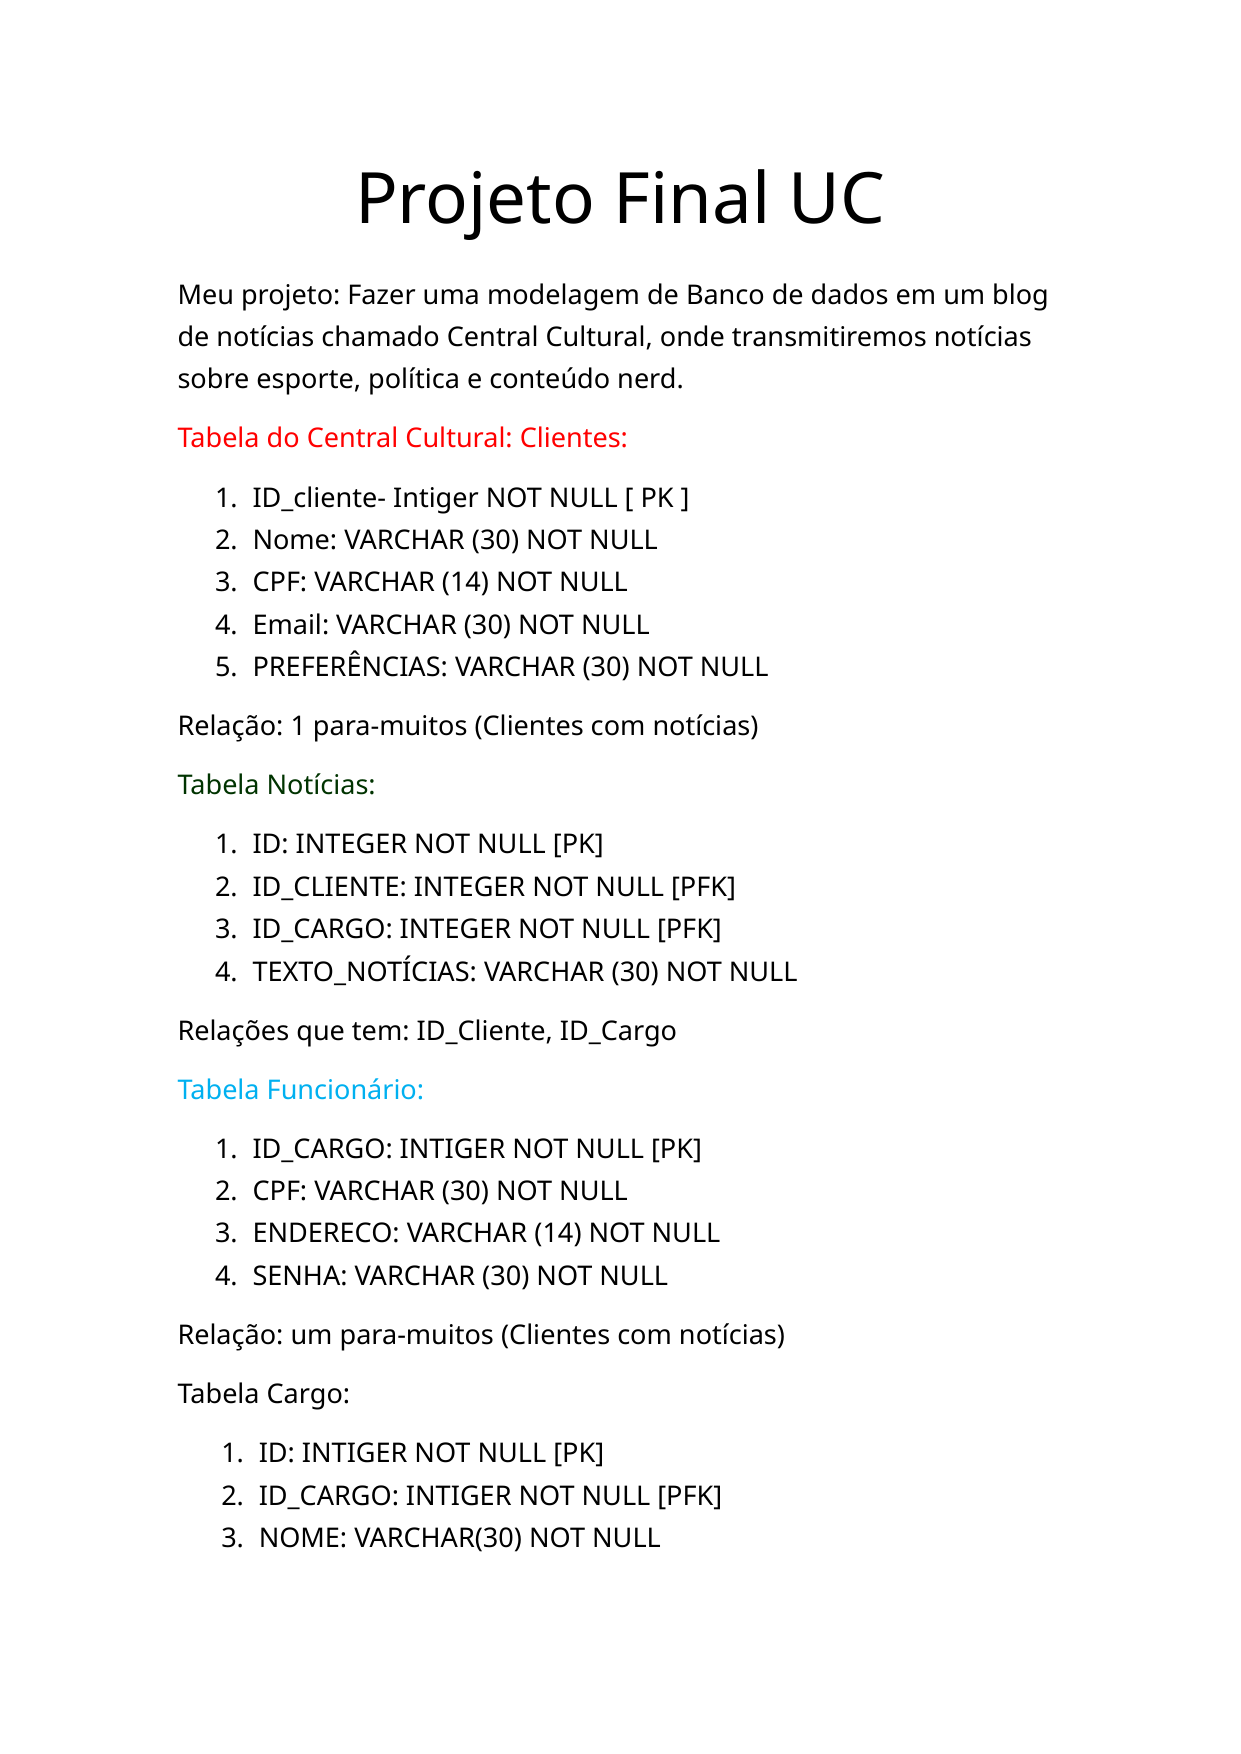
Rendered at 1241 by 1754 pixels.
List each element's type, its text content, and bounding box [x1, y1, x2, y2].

text Meu projeto: Fazer uma modelagem de Banco de dados em um blog de notícias chamado Central Cultural, onde transmitiremos notícias sobre esporte, política e conteúdo nerd. [177, 275, 1063, 397]
text Tabela Funcionário: [177, 1070, 1063, 1107]
list NOME: VARCHAR(30) NOT NULL [221, 1518, 1063, 1555]
list CPF: VARCHAR (14) NOT NULL [215, 563, 1063, 600]
list ENDERECO: VARCHAR (14) NOT NULL [215, 1214, 1063, 1251]
text Relação: 1 para-muitos (Clientes com notícias) [177, 707, 1063, 743]
list PREFERÊNCIAS: VARCHAR (30) NOT NULL [215, 648, 1063, 684]
list ID_CLIENTE: INTEGER NOT NULL [PFK] [215, 867, 1063, 904]
text Relações que tem: ID_Cliente, ID_Cargo [177, 1011, 1063, 1048]
text Tabela do Central Cultural: Clientes: [177, 419, 1063, 456]
list CPF: VARCHAR (30) NOT NULL [215, 1172, 1063, 1208]
list ID_CARGO: INTEGER NOT NULL [PFK] [215, 909, 1063, 946]
list TEXTO_NOTÍCIAS: VARCHAR (30) NOT NULL [215, 952, 1063, 989]
list ID_cliente- Intiger NOT NULL [ PK ] [215, 478, 1063, 515]
list ID: INTEGER NOT NULL [PK] [215, 825, 1063, 862]
list Email: VARCHAR (30) NOT NULL [215, 605, 1063, 642]
list ID_CARGO: INTIGER NOT NULL [PK] [215, 1129, 1063, 1166]
list SENHA: VARCHAR (30) NOT NULL [215, 1256, 1063, 1293]
text Relação: um para-muitos (Clientes com notícias) [177, 1315, 1063, 1352]
list Nome: VARCHAR (30) NOT NULL [215, 520, 1063, 557]
text Tabela Notícias: [177, 766, 1063, 803]
list ID: INTIGER NOT NULL [PK] [221, 1433, 1063, 1470]
text Tabela Cargo: [177, 1374, 1063, 1411]
list ID_CARGO: INTIGER NOT NULL [PFK] [221, 1476, 1063, 1513]
text Projeto Final UC [177, 148, 1063, 244]
